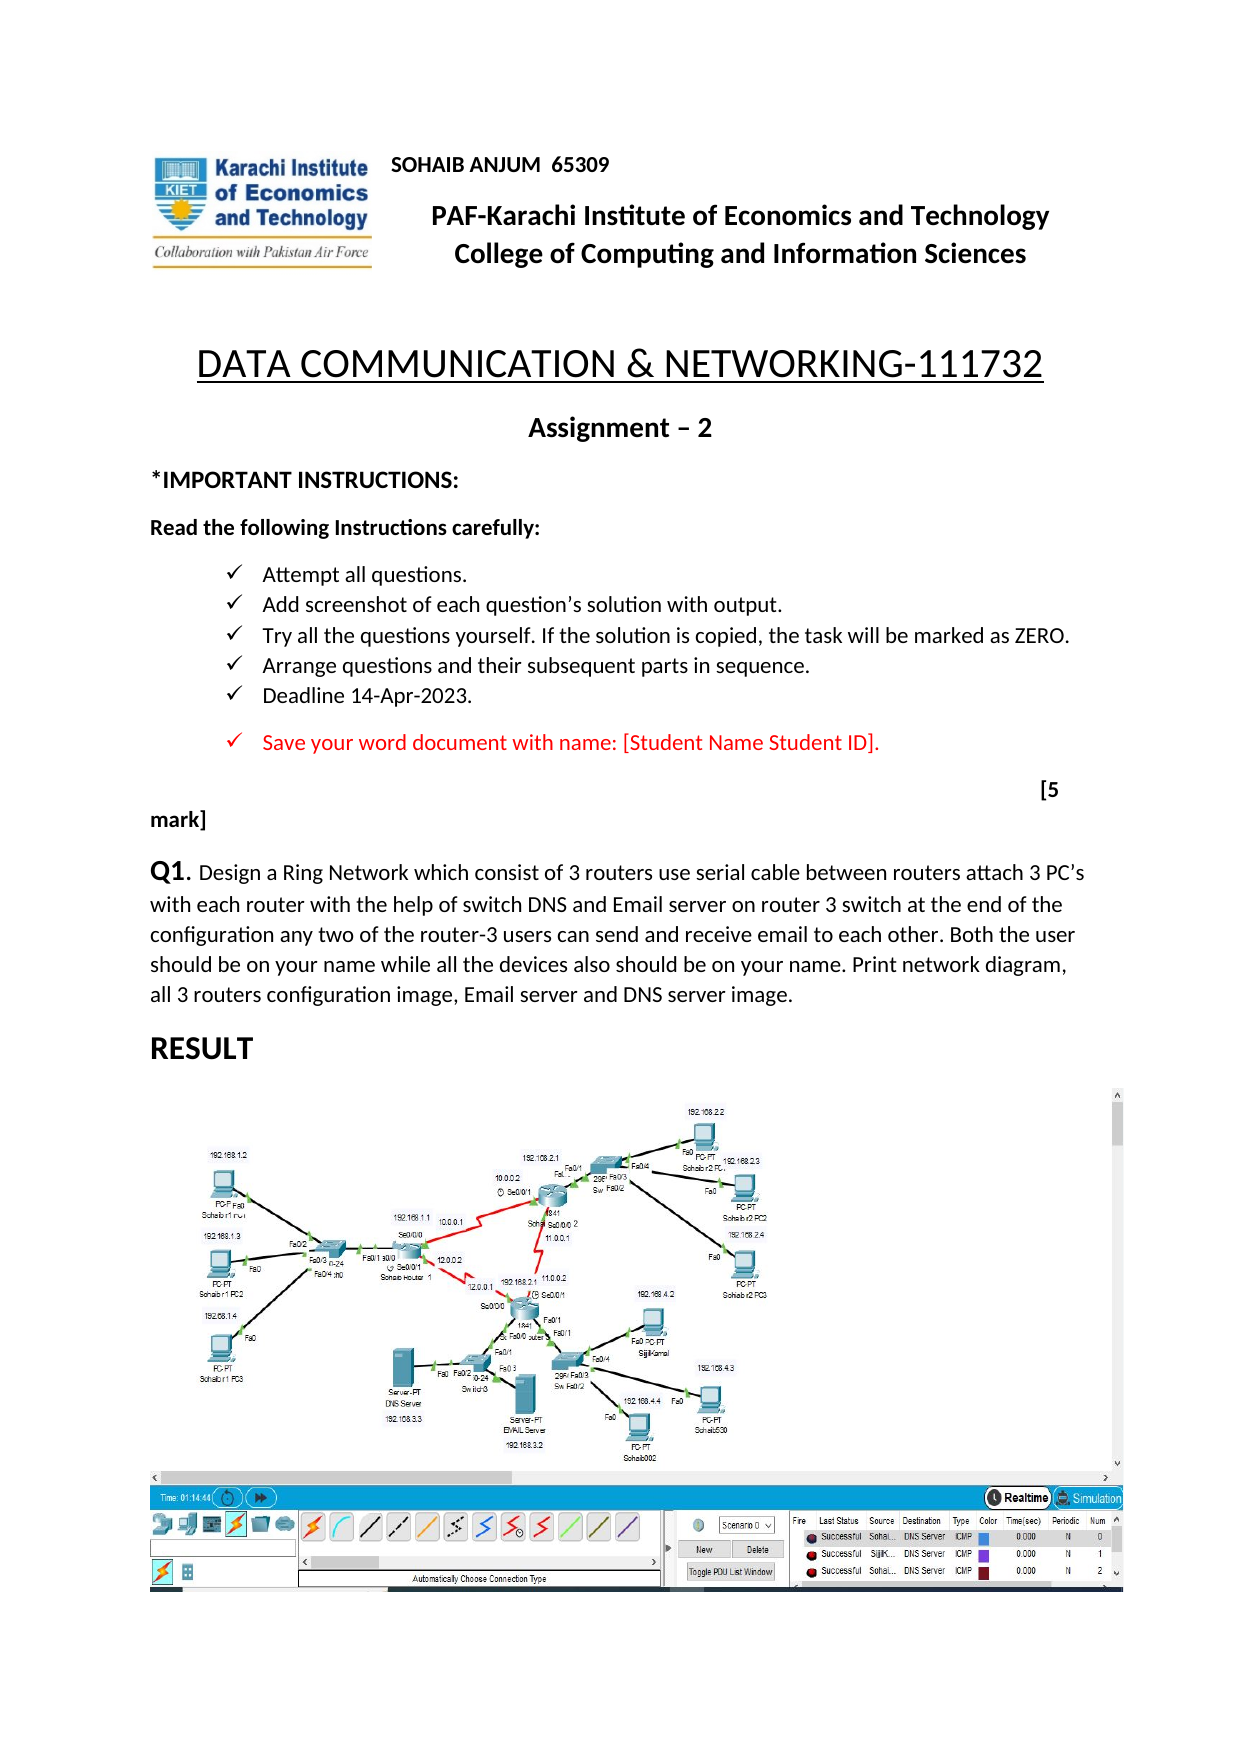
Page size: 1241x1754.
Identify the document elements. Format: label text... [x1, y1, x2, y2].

text [5 mark] [150, 775, 1090, 833]
picture [242, 1491, 248, 1503]
text SOHAIB ANJUM 65309 [150, 150, 1090, 178]
text Assignment – 2 [150, 409, 1090, 444]
list Save your word document with name: [Student Name Student ID]. [225, 728, 1090, 756]
text DATA COMMUNICATION & NETWORKING-111732 [150, 337, 1090, 388]
text RESULT [150, 1027, 1090, 1068]
picture [150, 1088, 1124, 1592]
picture [181, 1495, 189, 1500]
picture [162, 1494, 176, 1501]
text Q1. Design a Ring Network which consist of 3 routers use serial cable between routers attach 3 PC’s with each router with the help of switch DNS and Email server on router 3 switch at the end of the configuration any two of the router-3 users can send and receive email to each other. Both the user should be on your name while all the devices also should be on your name. Print network diagram, all 3 routers configuration image, Email server and DNS server image. [150, 852, 1090, 1008]
text Read the following Instructions carefully: [150, 513, 1090, 542]
picture [150, 151, 372, 273]
text PAF-Karachi Institute of Economics and Technology College of Computing and Information Sciences [372, 197, 1090, 271]
list Deadline 14-Apr-2023. [225, 681, 1090, 709]
list Attempt all questions. [225, 560, 1090, 588]
list Arrange questions and their subsequent parts in sequence. [225, 651, 1090, 679]
text *IMPORTANT INSTRUCTIONS: [150, 464, 1090, 494]
list Try all the questions yourself. If the solution is copied, the task will be marked as ZERO. [225, 621, 1090, 649]
picture [255, 1494, 267, 1501]
list Add screenshot of each question’s solution with output. [225, 591, 1090, 619]
picture [202, 1494, 212, 1500]
